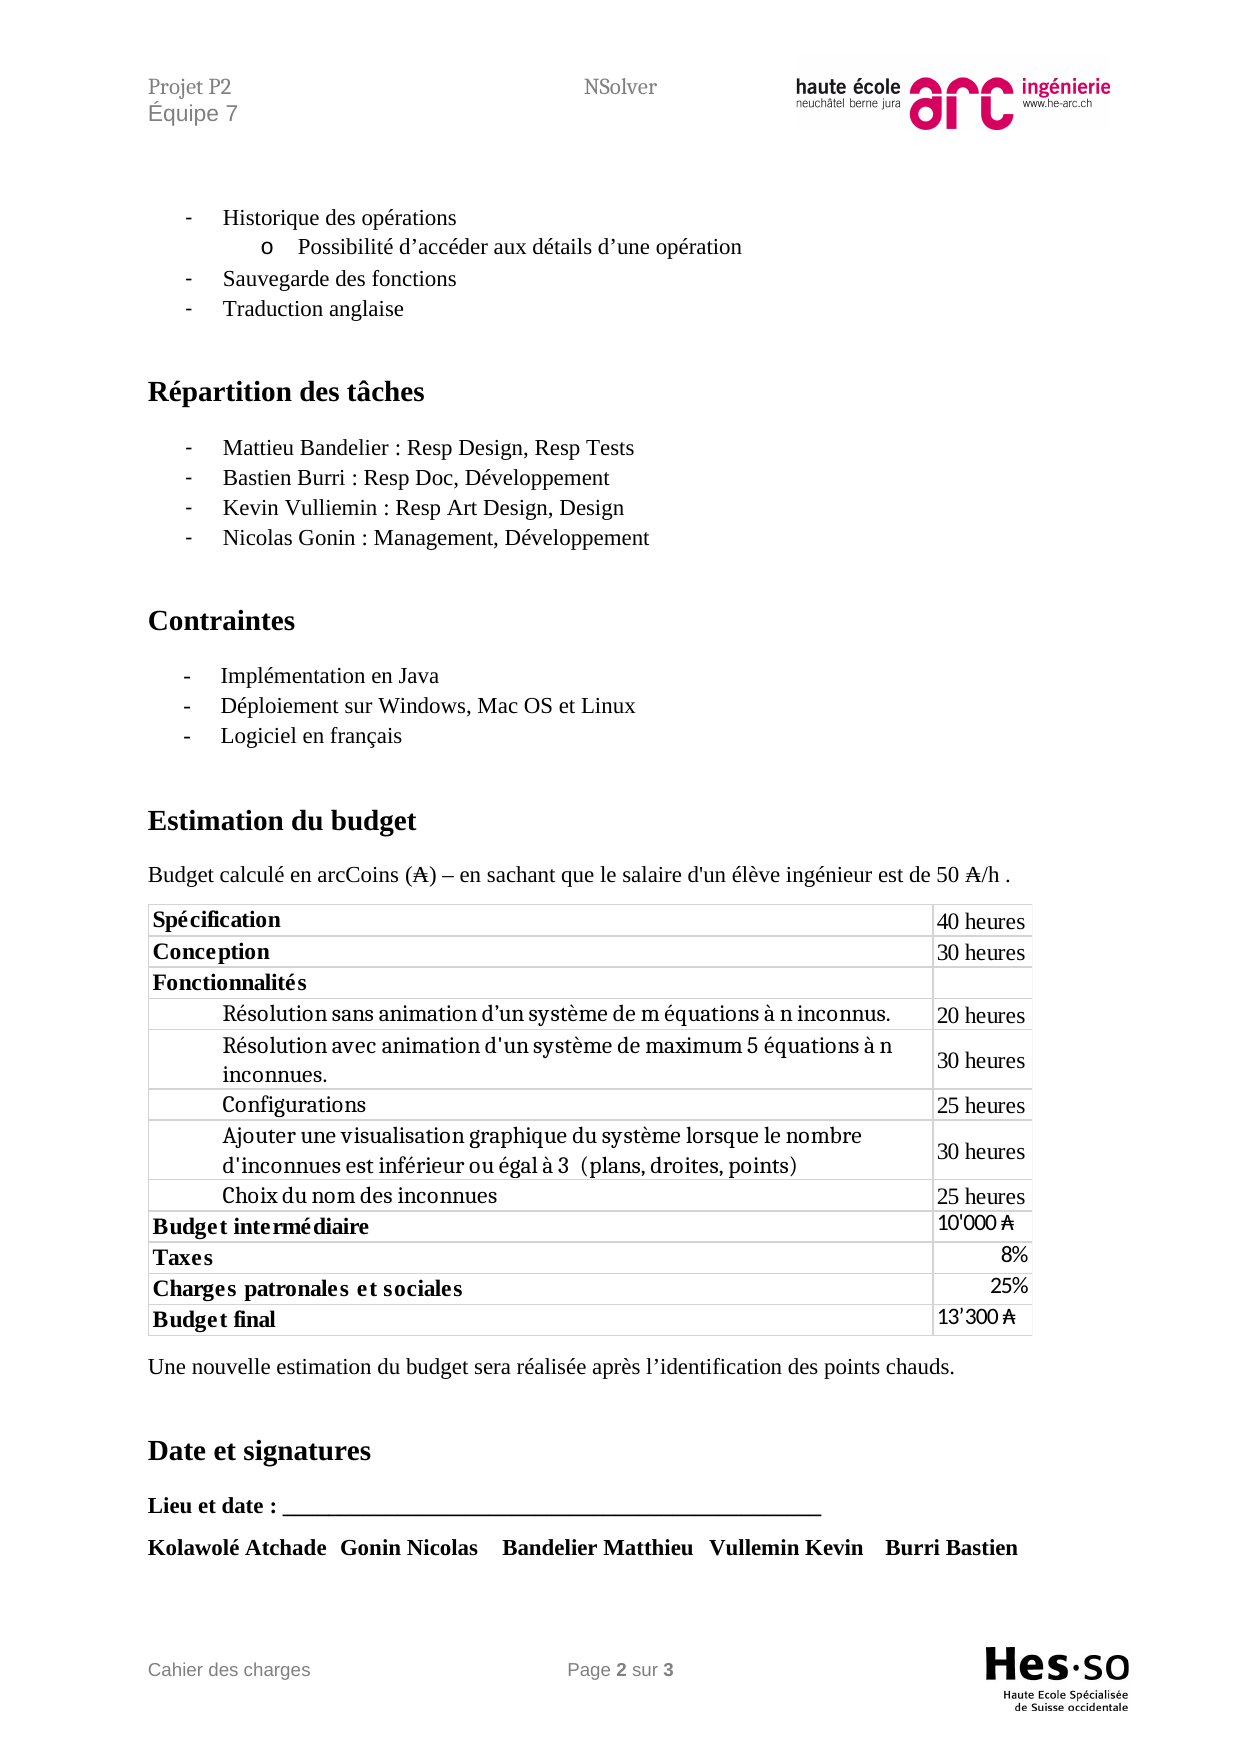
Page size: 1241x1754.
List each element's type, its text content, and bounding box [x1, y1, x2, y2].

picture [986, 1647, 1129, 1711]
text Estimation du budget [148, 803, 1092, 836]
list Kevin Vulliemin : Resp Art Design, Design [185, 493, 1092, 521]
list Logiciel en français [183, 722, 1092, 749]
text Kolawolé Atchade Gonin Nicolas Bandelier Matthieu Vullemin Kevin Burri Bastien [148, 1534, 1092, 1561]
list Bastien Burri : Resp Doc, Développement [185, 463, 1092, 491]
text Budget calculé en arcCoins (₳) – en sachant que le salaire d'un élève ingénieur est de 50 ₳/h . [148, 861, 1092, 887]
list Mattieu Bandelier : Resp Design, Resp Tests [185, 433, 1092, 461]
text Une nouvelle estimation du budget sera réalisée après l’identification des points chauds. [148, 1353, 1092, 1379]
text Lieu et date : _______________________________________________ [148, 1492, 1092, 1518]
list Historique des opérations [185, 203, 1092, 231]
list Déploiement sur Windows, Mac OS et Linux [183, 692, 1092, 718]
text Date et signatures [148, 1433, 1092, 1467]
text Contraintes [148, 603, 1092, 637]
text Répartition des tâches [148, 374, 1092, 408]
picture [796, 54, 1110, 130]
list Implémentation en Java [183, 662, 1092, 688]
list Possibilité d’accéder aux détails d’une opération [260, 233, 1092, 261]
list Traduction anglaise [185, 294, 1092, 322]
list Nicolas Gonin : Management, Développement [185, 523, 1092, 551]
list Sauvegarde des fonctions [185, 264, 1092, 292]
